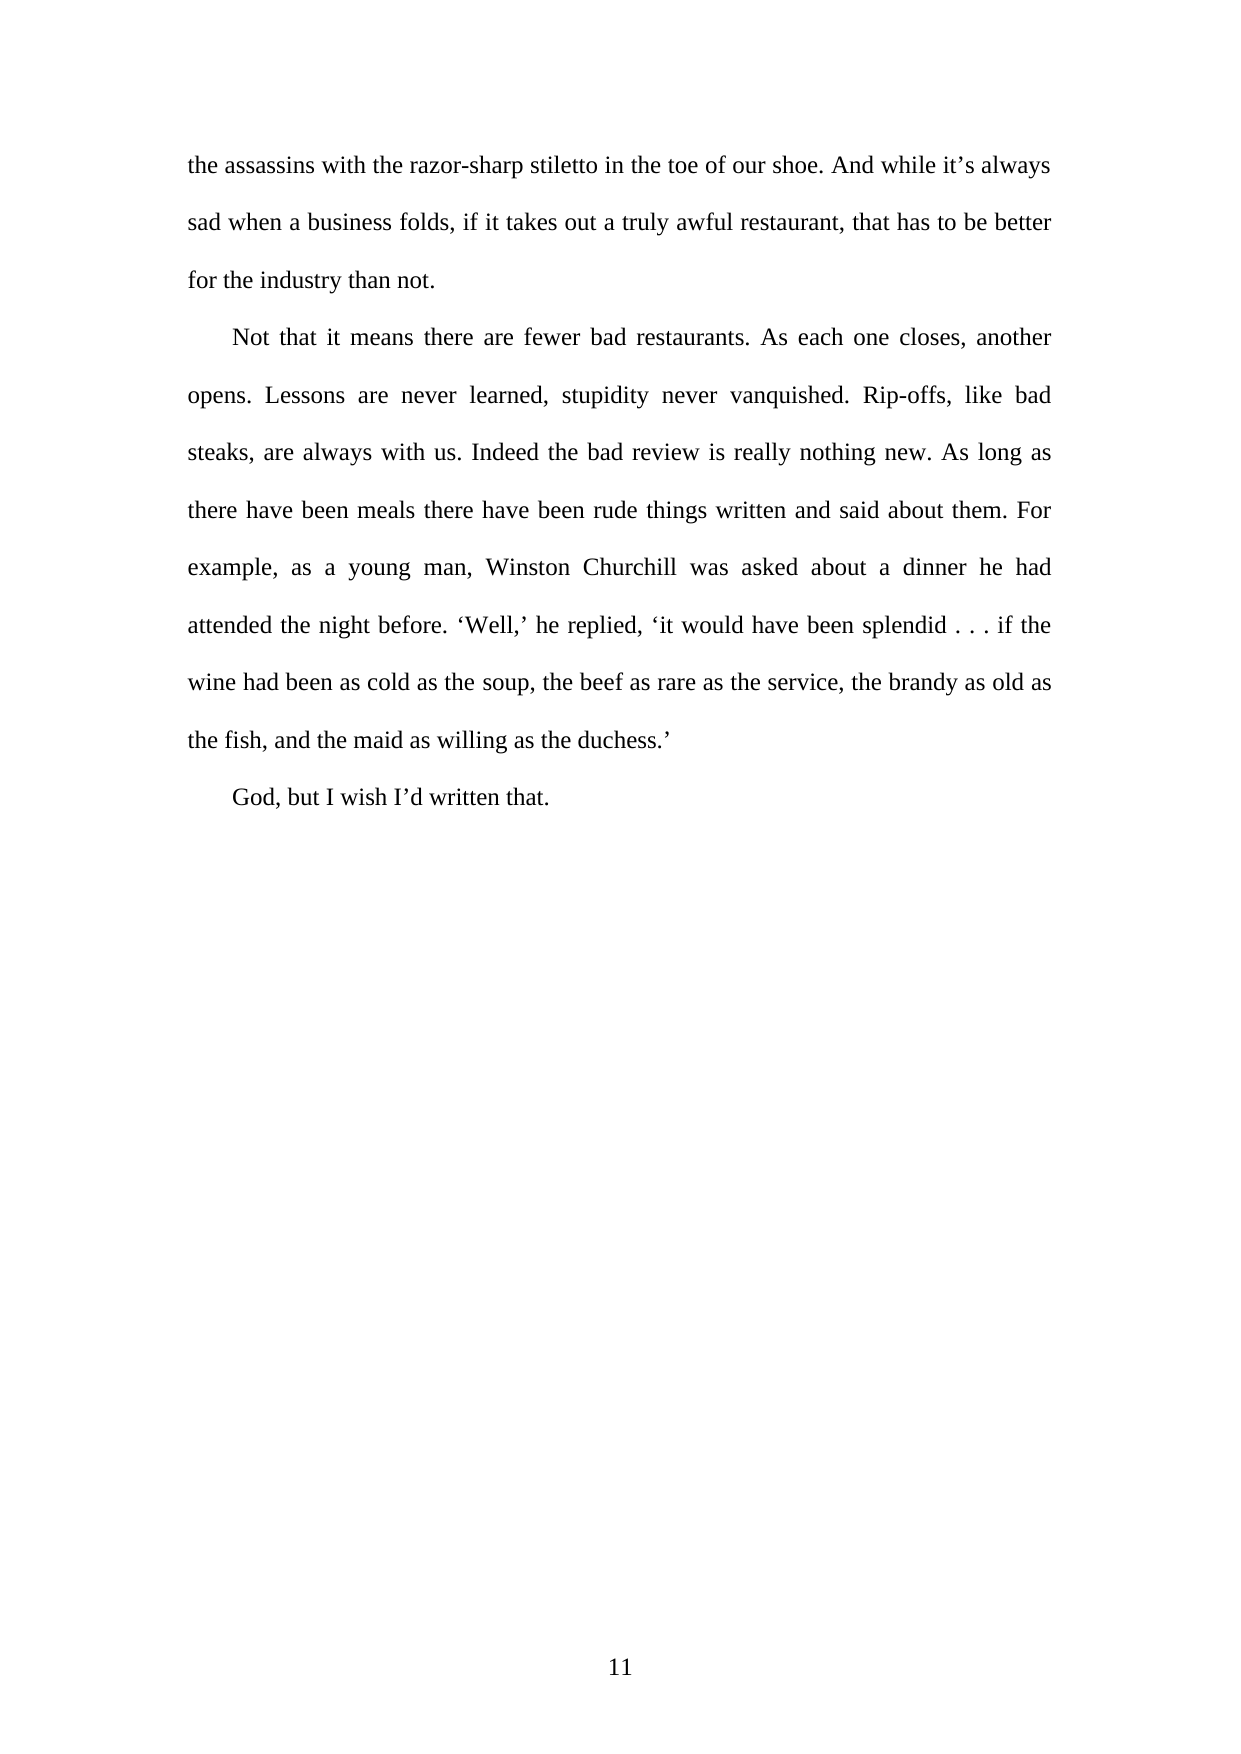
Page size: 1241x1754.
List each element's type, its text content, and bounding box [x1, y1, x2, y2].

text Not that it means there are fewer bad restaurants. As each one closes, another opens. Lessons are never learned, stupidity never vanquished. Rip-offs, like bad steaks, are always with us. Indeed the bad review is really nothing new. As long as there have been meals there have been rude things written and said about them. For example, as a young man, Winston Churchill was asked about a dinner he had attended the night before. ‘Well,’ he replied, ‘it would have been splendid . . . if the wine had been as cold as the soup, the beef as rare as the service, the brandy as old as the fish, and the maid as willing as the duchess.’ [187, 322, 1053, 754]
text God, but I wish I’d written that. [187, 782, 1053, 811]
